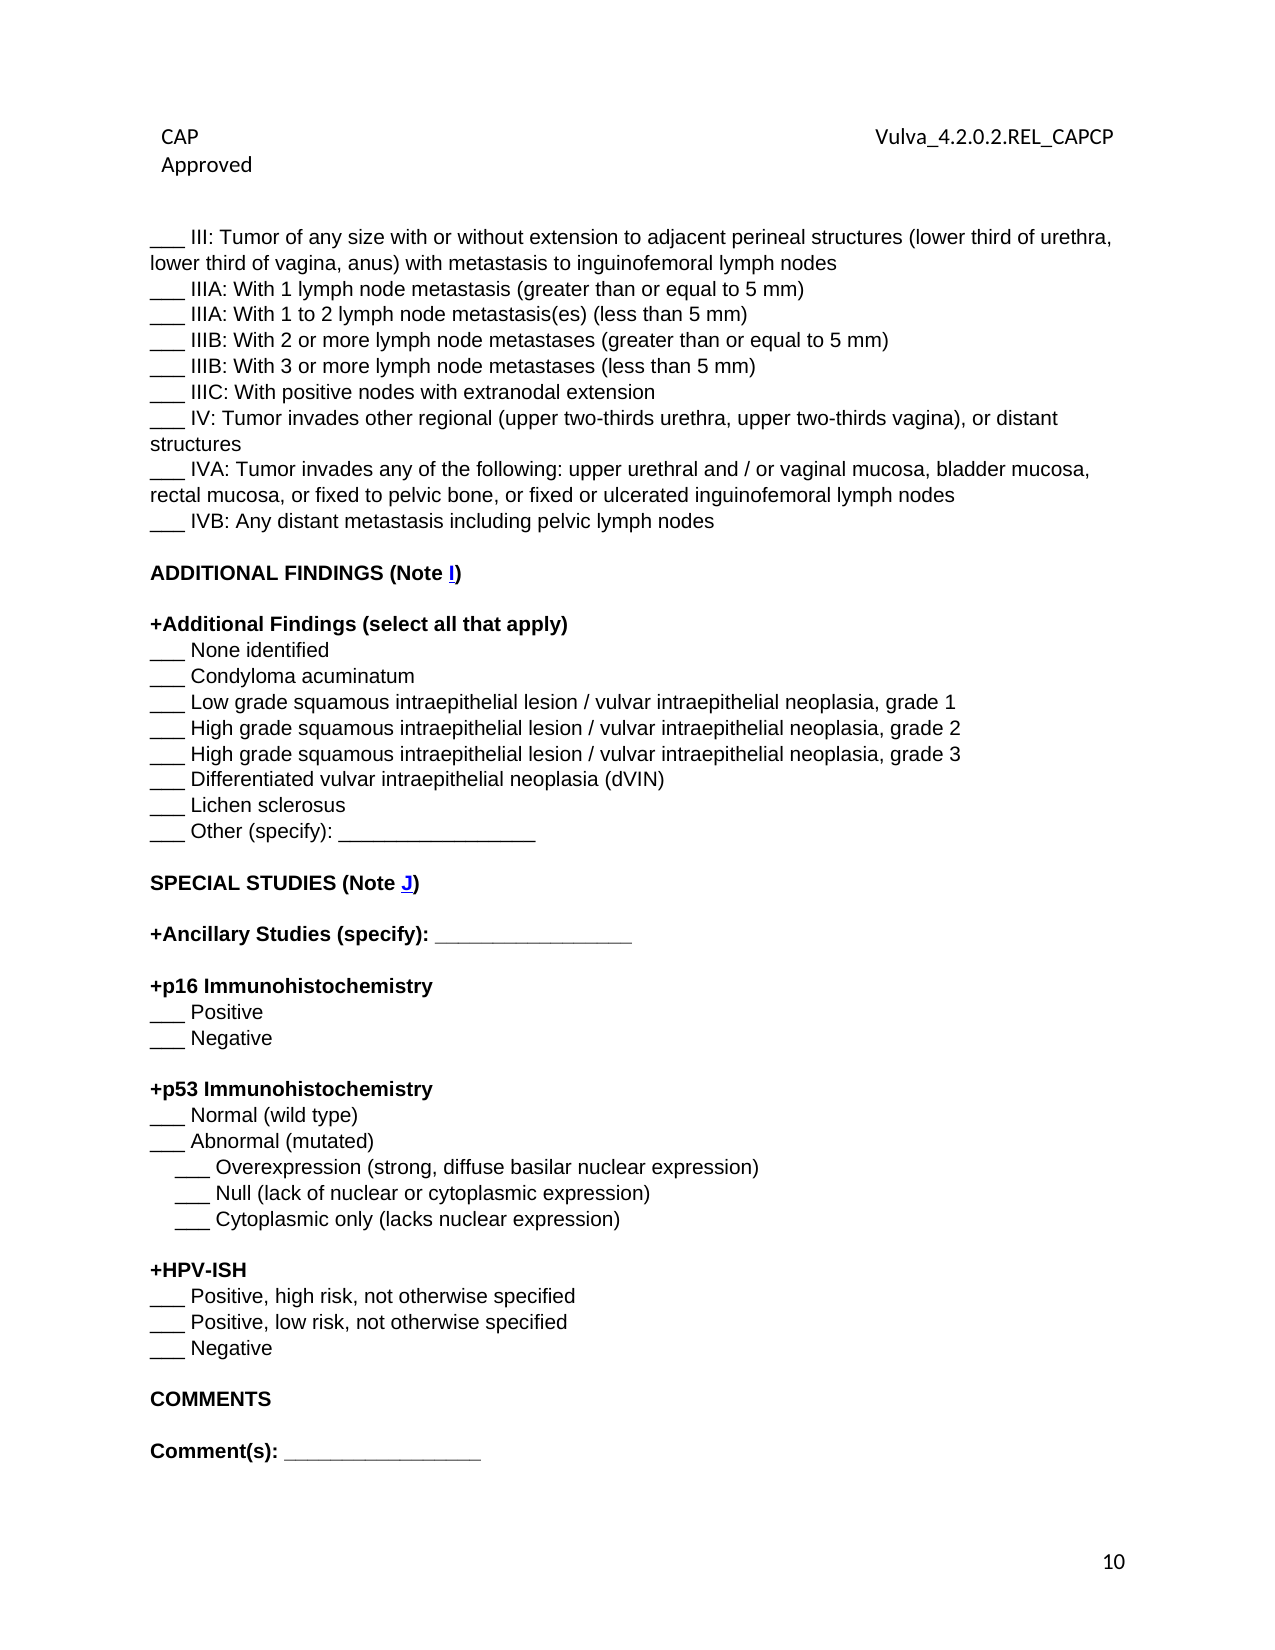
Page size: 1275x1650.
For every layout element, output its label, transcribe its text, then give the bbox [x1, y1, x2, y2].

text +Additional Findings (select all that apply) [150, 612, 1125, 636]
text ___ Condyloma acuminatum [150, 664, 1125, 688]
text ___ IVB: Any distant metastasis including pelvic lymph nodes [150, 509, 1125, 533]
text ___ IIIA: With 1 lymph node metastasis (greater than or equal to 5 mm) [150, 276, 1125, 300]
text ___ III: Tumor of any size with or without extension to adjacent perineal structures (lower third of urethra, lower third of vagina, anus) with metastasis to inguinofemoral lymph nodes [150, 225, 1125, 274]
text ___ High grade squamous intraepithelial lesion / vulvar intraepithelial neoplasia, grade 2 [150, 716, 1125, 739]
text ___ Overexpression (strong, diffuse basilar nuclear expression) [150, 1155, 1125, 1179]
text ___ Negative [150, 1026, 1125, 1049]
text +p16 Immunohistochemistry [150, 974, 1125, 998]
text ___ IIIB: With 2 or more lymph node metastases (greater than or equal to 5 mm) [150, 328, 1125, 352]
text ___ Differentiated vulvar intraepithelial neoplasia (dVIN) [150, 767, 1125, 791]
text ___ IIIB: With 3 or more lymph node metastases (less than 5 mm) [150, 354, 1125, 378]
text ___ Positive, low risk, not otherwise specified [150, 1310, 1125, 1334]
text COMMENTS [150, 1387, 1125, 1411]
text ___ IIIA: With 1 to 2 lymph node metastasis(es) (less than 5 mm) [150, 302, 1125, 326]
text ___ Lichen sclerosus [150, 793, 1125, 817]
text ___ Abnormal (mutated) [150, 1129, 1125, 1153]
text ___ Null (lack of nuclear or cytoplasmic expression) [150, 1181, 1125, 1204]
text ___ High grade squamous intraepithelial lesion / vulvar intraepithelial neoplasia, grade 3 [150, 741, 1125, 765]
text +p53 Immunohistochemistry [150, 1077, 1125, 1101]
text +Ancillary Studies (specify): _________________ [150, 922, 1125, 946]
text ___ Cytoplasmic only (lacks nuclear expression) [150, 1206, 1125, 1230]
text ___ None identified [150, 638, 1125, 662]
text ADDITIONAL FINDINGS (Note I) [150, 561, 1125, 584]
text ___ Positive, high risk, not otherwise specified [150, 1284, 1125, 1308]
text ___ IVA: Tumor invades any of the following: upper urethral and / or vaginal mucosa, bladder mucosa, rectal mucosa, or fixed to pelvic bone, or fixed or ulcerated inguinofemoral lymph nodes [150, 457, 1125, 507]
text Comment(s): _________________ [150, 1439, 1125, 1463]
text ___ IV: Tumor invades other regional (upper two-thirds urethra, upper two-thirds vagina), or distant structures [150, 406, 1125, 455]
text ___ Normal (wild type) [150, 1103, 1125, 1127]
text ___ Low grade squamous intraepithelial lesion / vulvar intraepithelial neoplasia, grade 1 [150, 690, 1125, 714]
text ___ Other (specify): _________________ [150, 819, 1125, 843]
text ___ Positive [150, 1000, 1125, 1024]
text ___ Negative [150, 1336, 1125, 1359]
text +HPV-ISH [150, 1258, 1125, 1282]
text ___ IIIC: With positive nodes with extranodal extension [150, 380, 1125, 404]
text SPECIAL STUDIES (Note J) [150, 871, 1125, 894]
